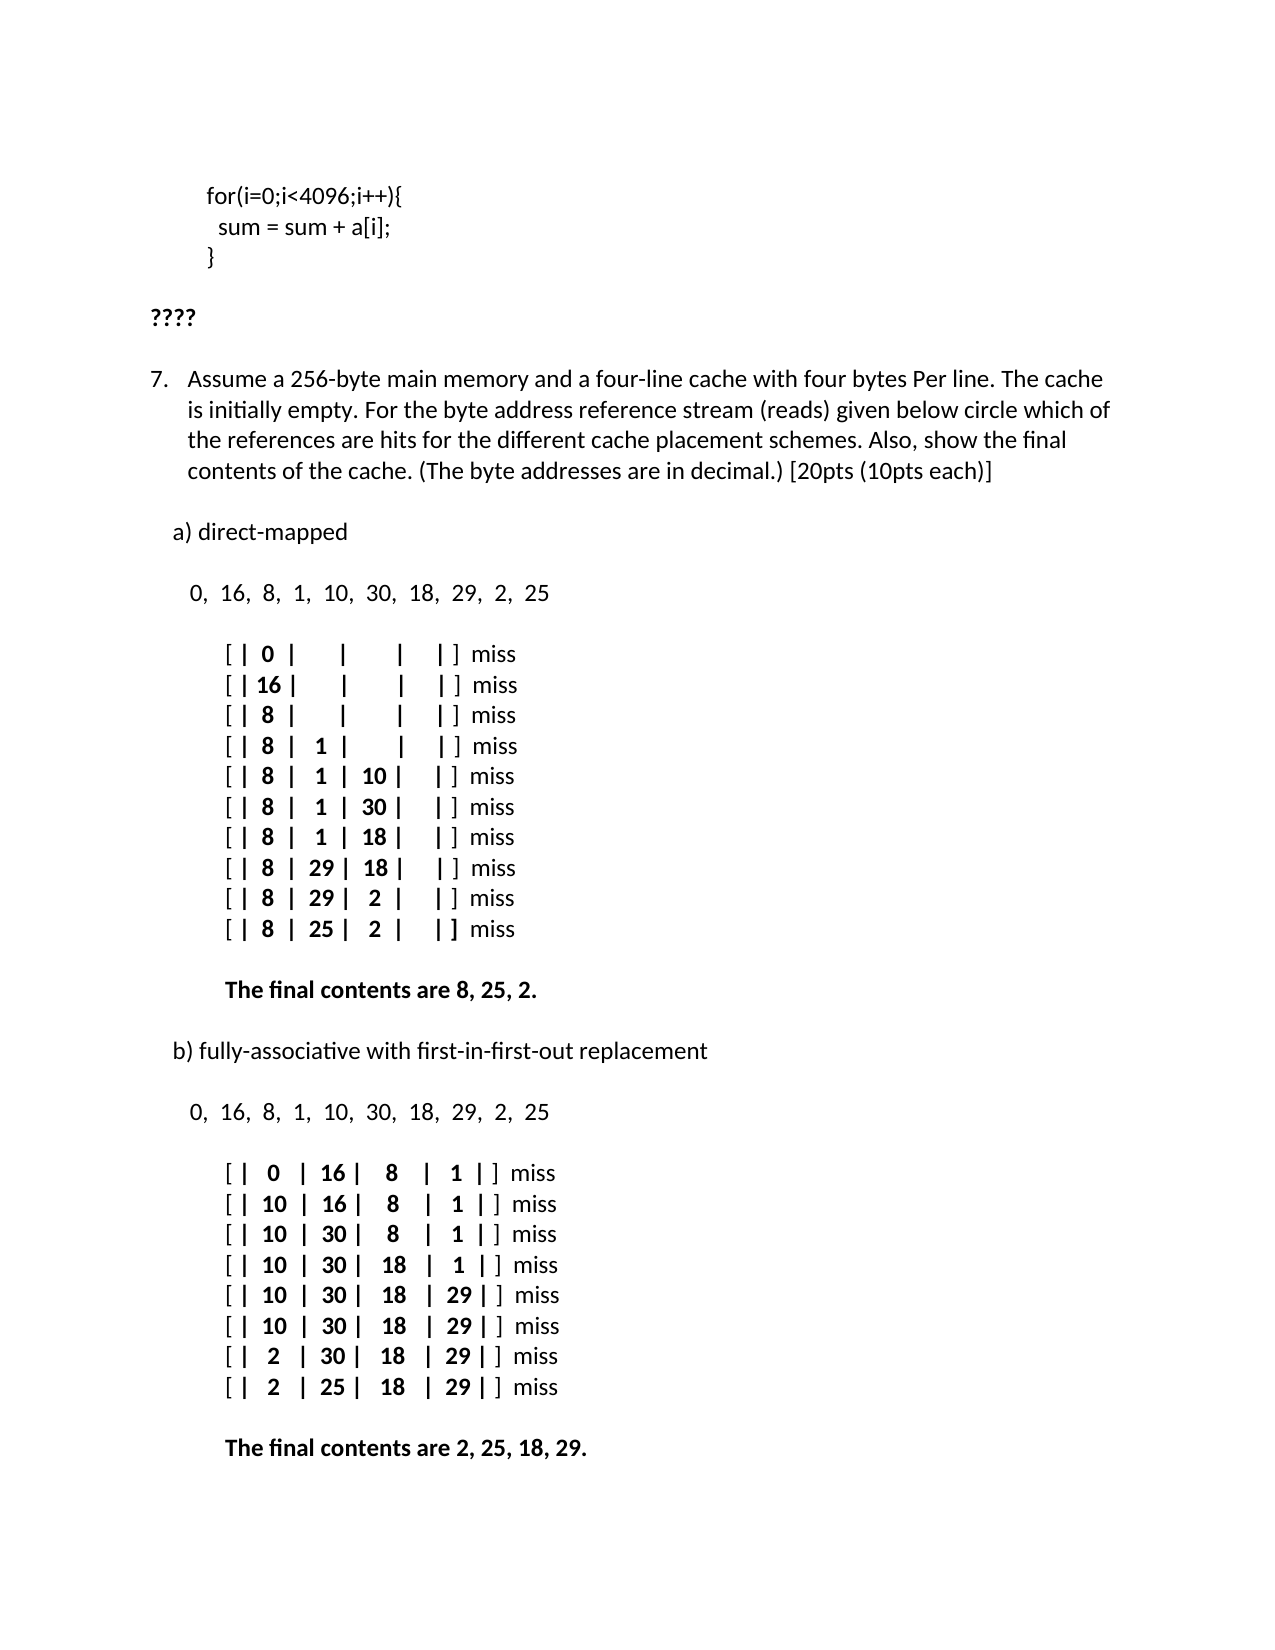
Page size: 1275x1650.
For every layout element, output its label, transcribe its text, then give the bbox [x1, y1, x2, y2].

text [ | 10 | 30 | 18 | 29 | ] miss [150, 1279, 1125, 1310]
text b) fully-associative with first-in-first-out replacement [150, 1035, 1125, 1066]
text The final contents are 8, 25, 2. [150, 974, 1125, 1004]
text [ | 16 | | | | ] miss [150, 669, 1125, 699]
text 0, 16, 8, 1, 10, 30, 18, 29, 2, 25 [150, 1096, 1125, 1127]
text [ | 10 | 16 | 8 | 1 | ] miss [150, 1188, 1125, 1218]
text ???? [150, 303, 1125, 333]
text [ | 8 | 1 | 30 | | ] miss [150, 791, 1125, 821]
text [ | 10 | 30 | 8 | 1 | ] miss [150, 1218, 1125, 1249]
list Assume a 256-byte main memory and a four-line cache with four bytes Per line. The cache is initially empty. For the byte address reference stream (reads) given below circle which of the references are hits for the different cache placement schemes. Also, show the final contents of the cache. (The byte addresses are in decimal.) [20pts (10pts each)] [150, 364, 1125, 486]
text [ | 0 | 16 | 8 | 1 | ] miss [150, 1157, 1125, 1188]
text [ | 10 | 30 | 18 | 1 | ] miss [150, 1249, 1125, 1279]
text The final contents are 2, 25, 18, 29. [150, 1432, 1125, 1462]
text [ | 8 | 29 | 18 | | ] miss [150, 852, 1125, 882]
text [ | 8 | 1 | 18 | | ] miss [150, 821, 1125, 852]
text [ | 8 | 25 | 2 | | ] miss [150, 913, 1125, 943]
text for(i=0;i<4096;i++){ [150, 181, 1125, 211]
text sum = sum + a[i]; [150, 211, 1125, 242]
text [ | 2 | 30 | 18 | 29 | ] miss [150, 1340, 1125, 1371]
text } [150, 242, 1125, 272]
text [ | 2 | 25 | 18 | 29 | ] miss [150, 1371, 1125, 1401]
text [ | 8 | 1 | 10 | | ] miss [150, 760, 1125, 791]
text 0, 16, 8, 1, 10, 30, 18, 29, 2, 25 [150, 577, 1125, 608]
text [ | 8 | 1 | | | ] miss [150, 730, 1125, 760]
text [ | 0 | | | | ] miss [150, 638, 1125, 669]
text [ | 8 | 29 | 2 | | ] miss [150, 882, 1125, 913]
text [ | 8 | | | | ] miss [150, 699, 1125, 730]
text a) direct-mapped [150, 516, 1125, 547]
text [ | 10 | 30 | 18 | 29 | ] miss [150, 1310, 1125, 1340]
